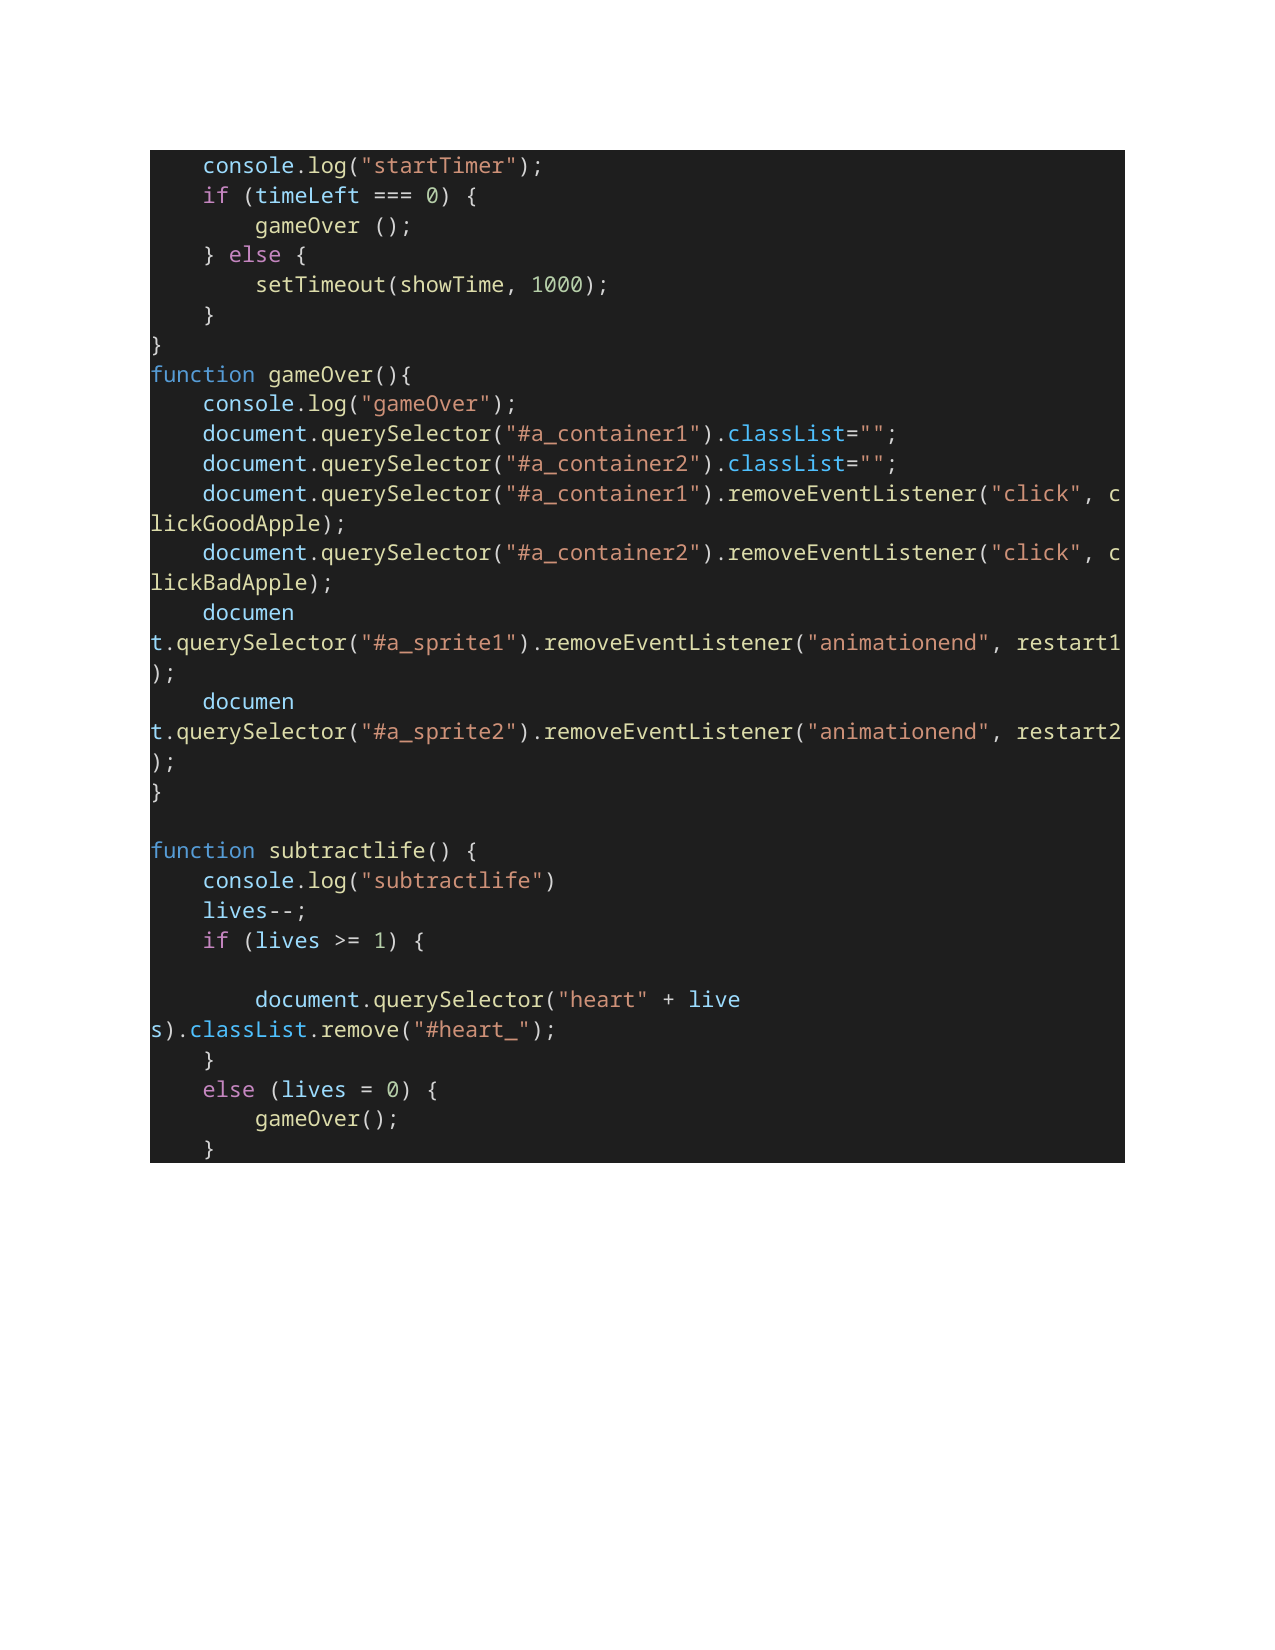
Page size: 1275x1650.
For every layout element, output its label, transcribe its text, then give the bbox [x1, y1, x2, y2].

text console.log("subtractlife") [150, 865, 1125, 895]
text setTimeout(showTime, 1000); [150, 269, 1125, 299]
text document.querySelector("#a_container1").removeEventListener("click", clickGoodApple); [150, 478, 1125, 537]
text } [150, 1133, 1125, 1163]
text } [150, 776, 1125, 805]
text gameOver(); [150, 1103, 1125, 1133]
text function gameOver(){ [150, 358, 1125, 388]
text document.querySelector("#a_sprite2").removeEventListener("animationend", restart2); [150, 686, 1125, 776]
text lives--; [150, 895, 1125, 924]
text } [150, 1044, 1125, 1073]
text document.querySelector("#a_container2").classList=""; [150, 448, 1125, 478]
text document.querySelector("#a_sprite1").removeEventListener("animationend", restart1); [150, 597, 1125, 686]
text function subtractlife() { [150, 835, 1125, 865]
text else (lives = 0) { [150, 1073, 1125, 1103]
text console.log("startTimer"); [150, 150, 1125, 180]
text document.querySelector("#a_container1").classList=""; [150, 418, 1125, 448]
text } [150, 329, 1125, 358]
text document.querySelector("#a_container2").removeEventListener("click", clickBadApple); [150, 537, 1125, 597]
text console.log("gameOver"); [150, 388, 1125, 418]
text document.querySelector("heart" + lives).classList.remove("#heart_"); [150, 984, 1125, 1044]
text if (lives >= 1) { [150, 924, 1125, 954]
text gameOver (); [150, 209, 1125, 239]
text } else { [150, 239, 1125, 269]
text if (timeLeft === 0) { [150, 180, 1125, 209]
text } [150, 299, 1125, 329]
